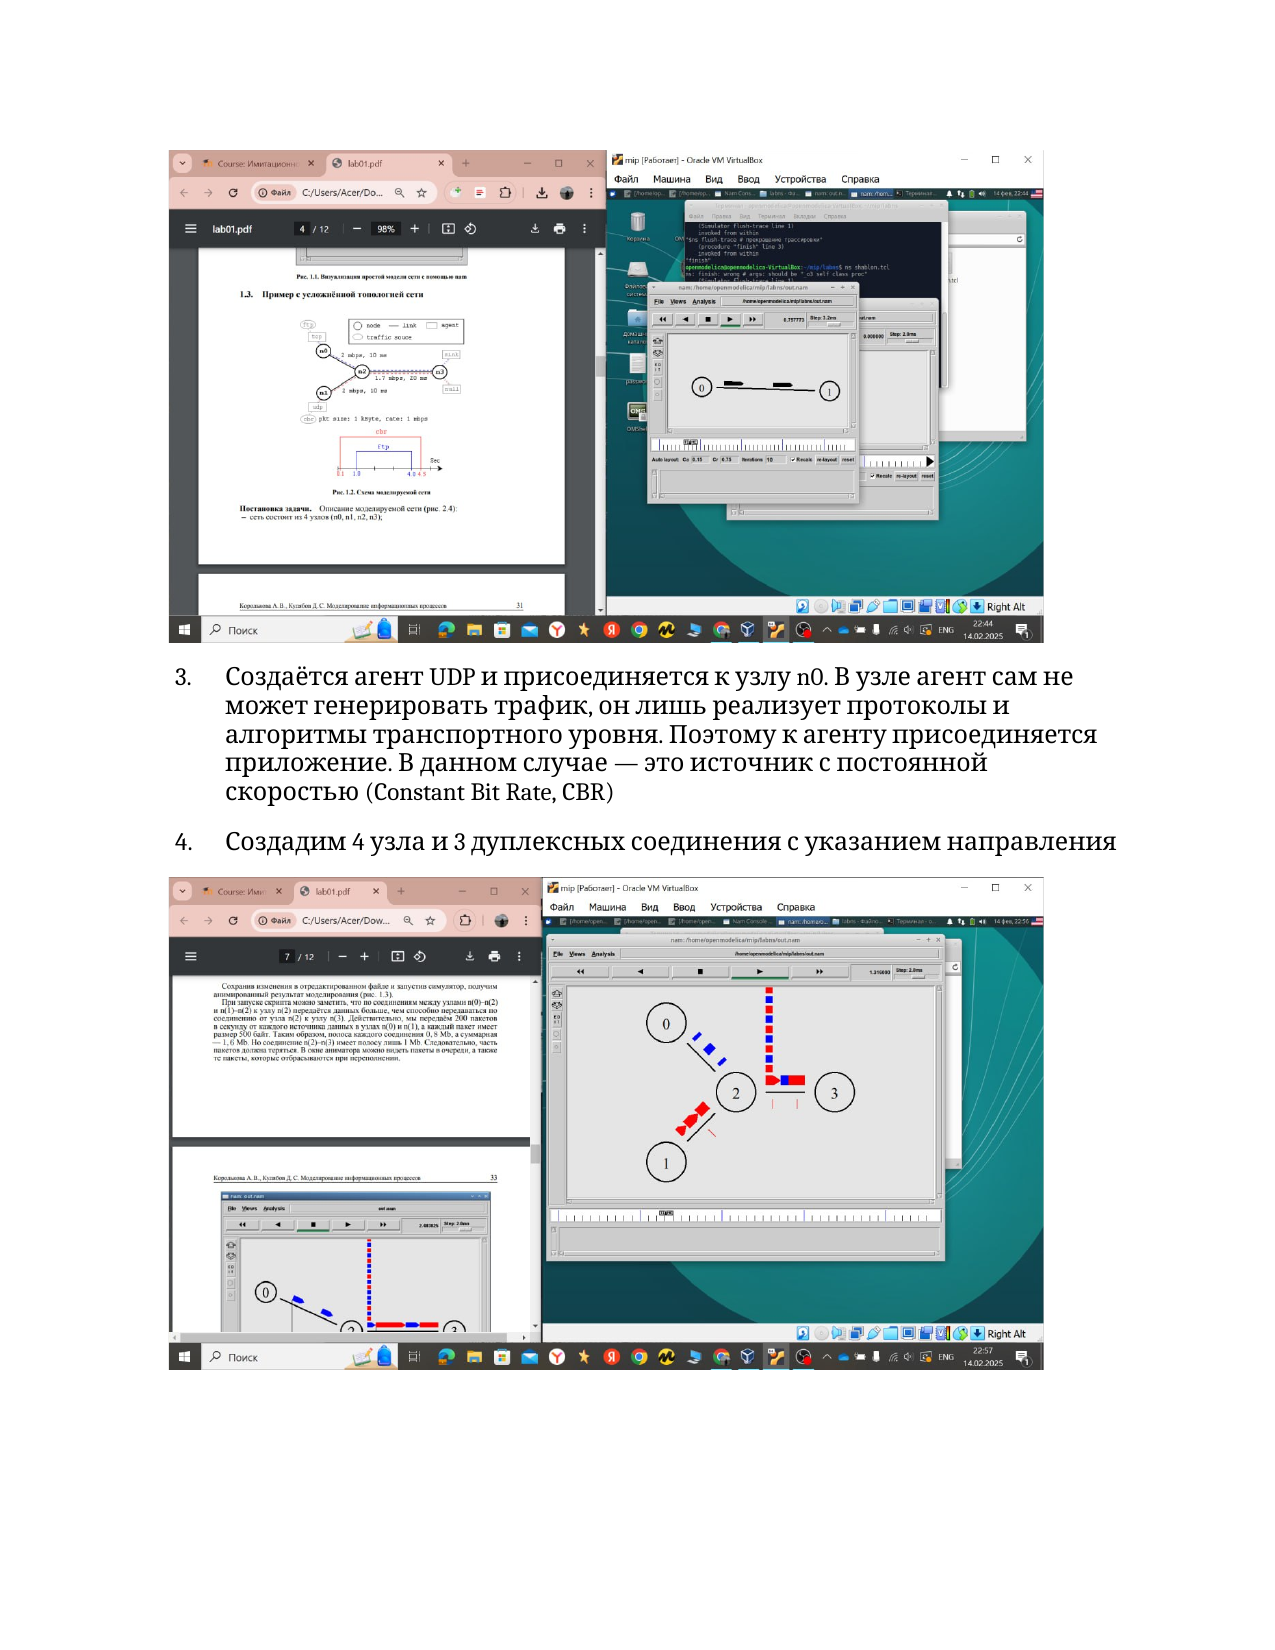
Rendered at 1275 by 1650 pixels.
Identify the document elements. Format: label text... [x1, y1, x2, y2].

list Создадим 4 узла и 3 дуплексных соединения с указанием направления [175, 828, 1125, 856]
picture [168, 877, 1044, 1370]
picture [168, 150, 1044, 643]
list Создаётся агент UDP и присоединяется к узлу n0. В узле агент сам не может генерировать трафик, он лишь реализует протоколы и алгоритмы транспортного уровня. Поэтому к агенту присоединяется приложение. В данном случае — это источник с постоянной скоростью (Constant Bit Rate, CBR) [175, 663, 1125, 807]
